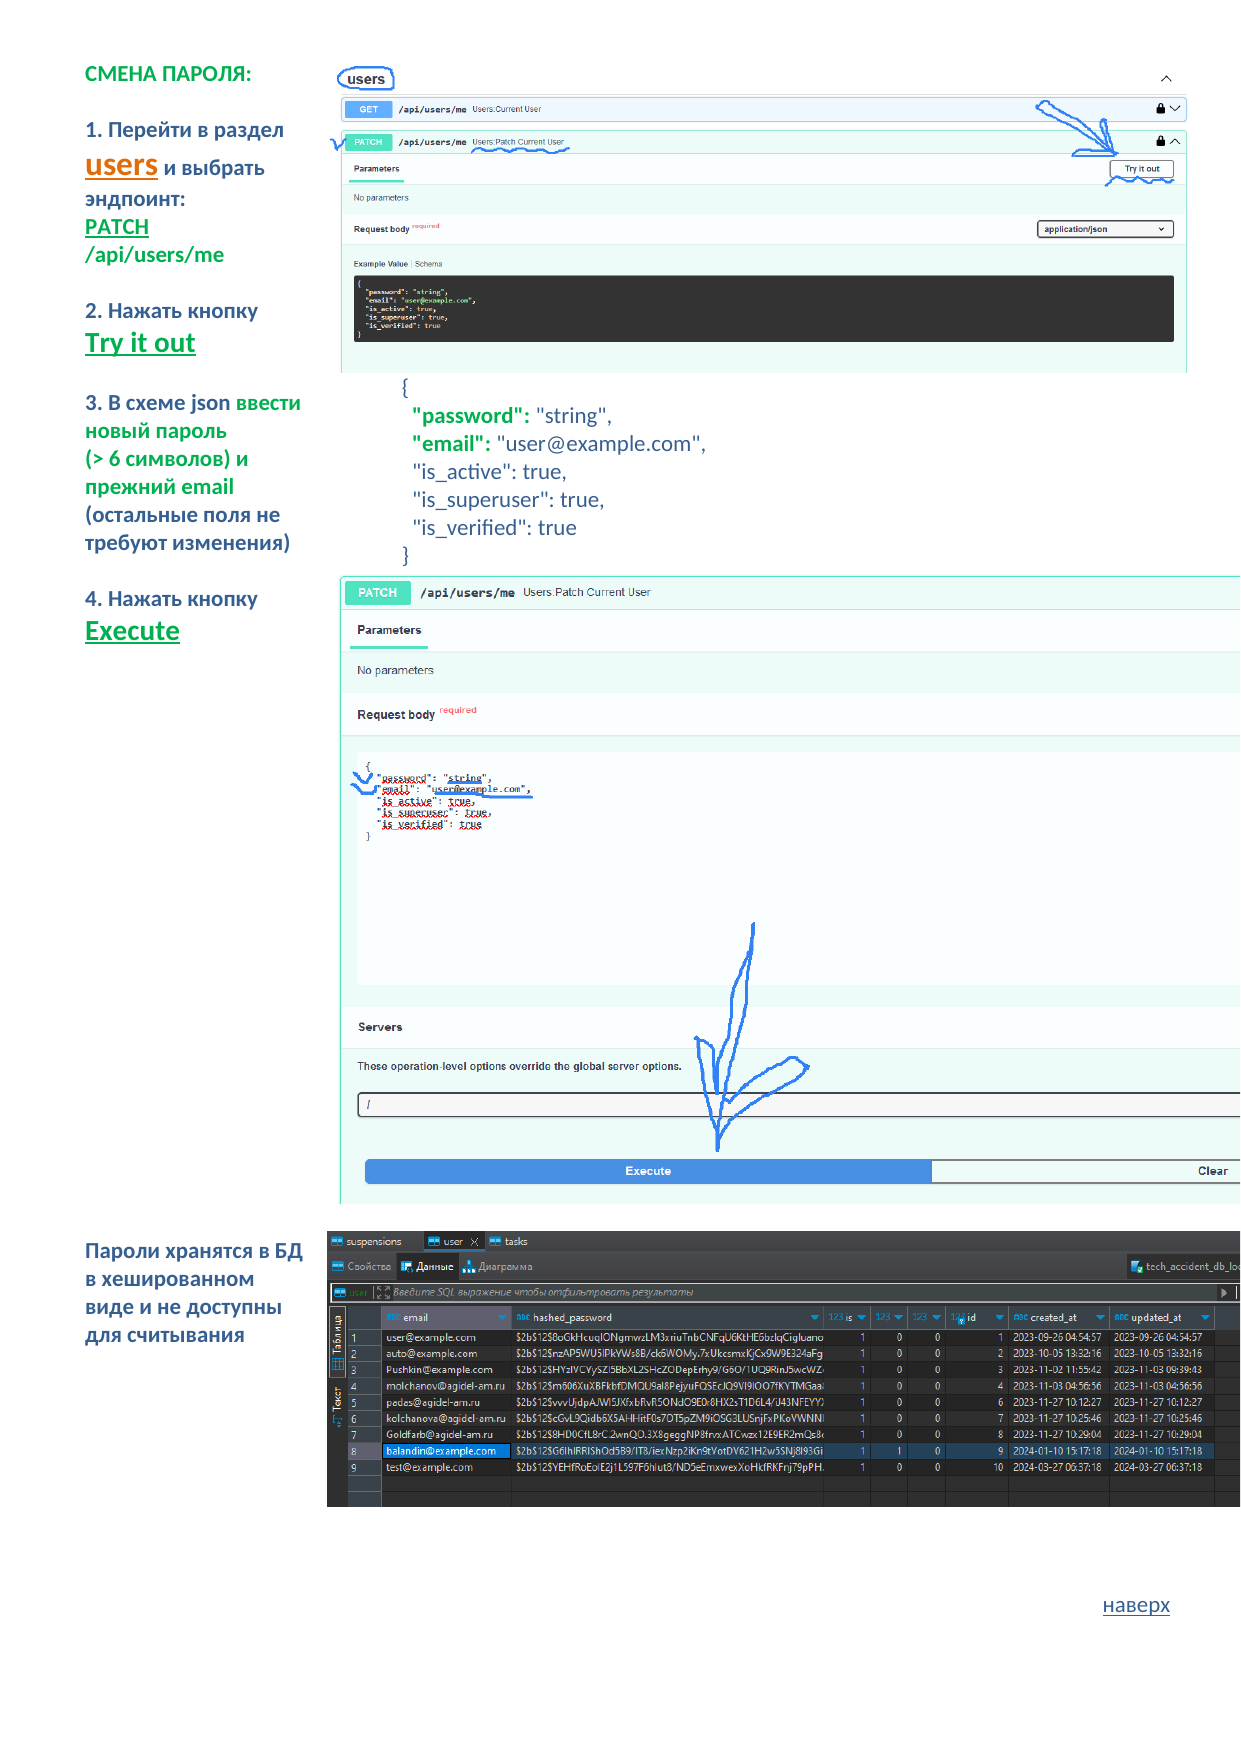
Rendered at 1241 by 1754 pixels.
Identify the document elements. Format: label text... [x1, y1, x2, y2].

picture [327, 568, 1241, 1204]
table_cell СМЕНА ПАРОЛЯ: 1. Перейти в раздел users и выбрать эндпоинт: PATCH /api/users/me 2. Нажать кнопку Try it out 3. В схеме json ввести новый пароль (> 6 символов) и прежний email (остальные поля не требуют изменения) 4. Нажать кнопку Execute Пароли хранятся в БД в хешированном виде и не доступны для считывания [74, 59, 317, 1619]
picture [327, 1231, 1241, 1507]
picture [327, 59, 1210, 373]
table_cell { "password": "string", "email": "user@example.com", "is_active": true, "is_superuser": true, "is_verified": true } наверх [317, 59, 1181, 1619]
